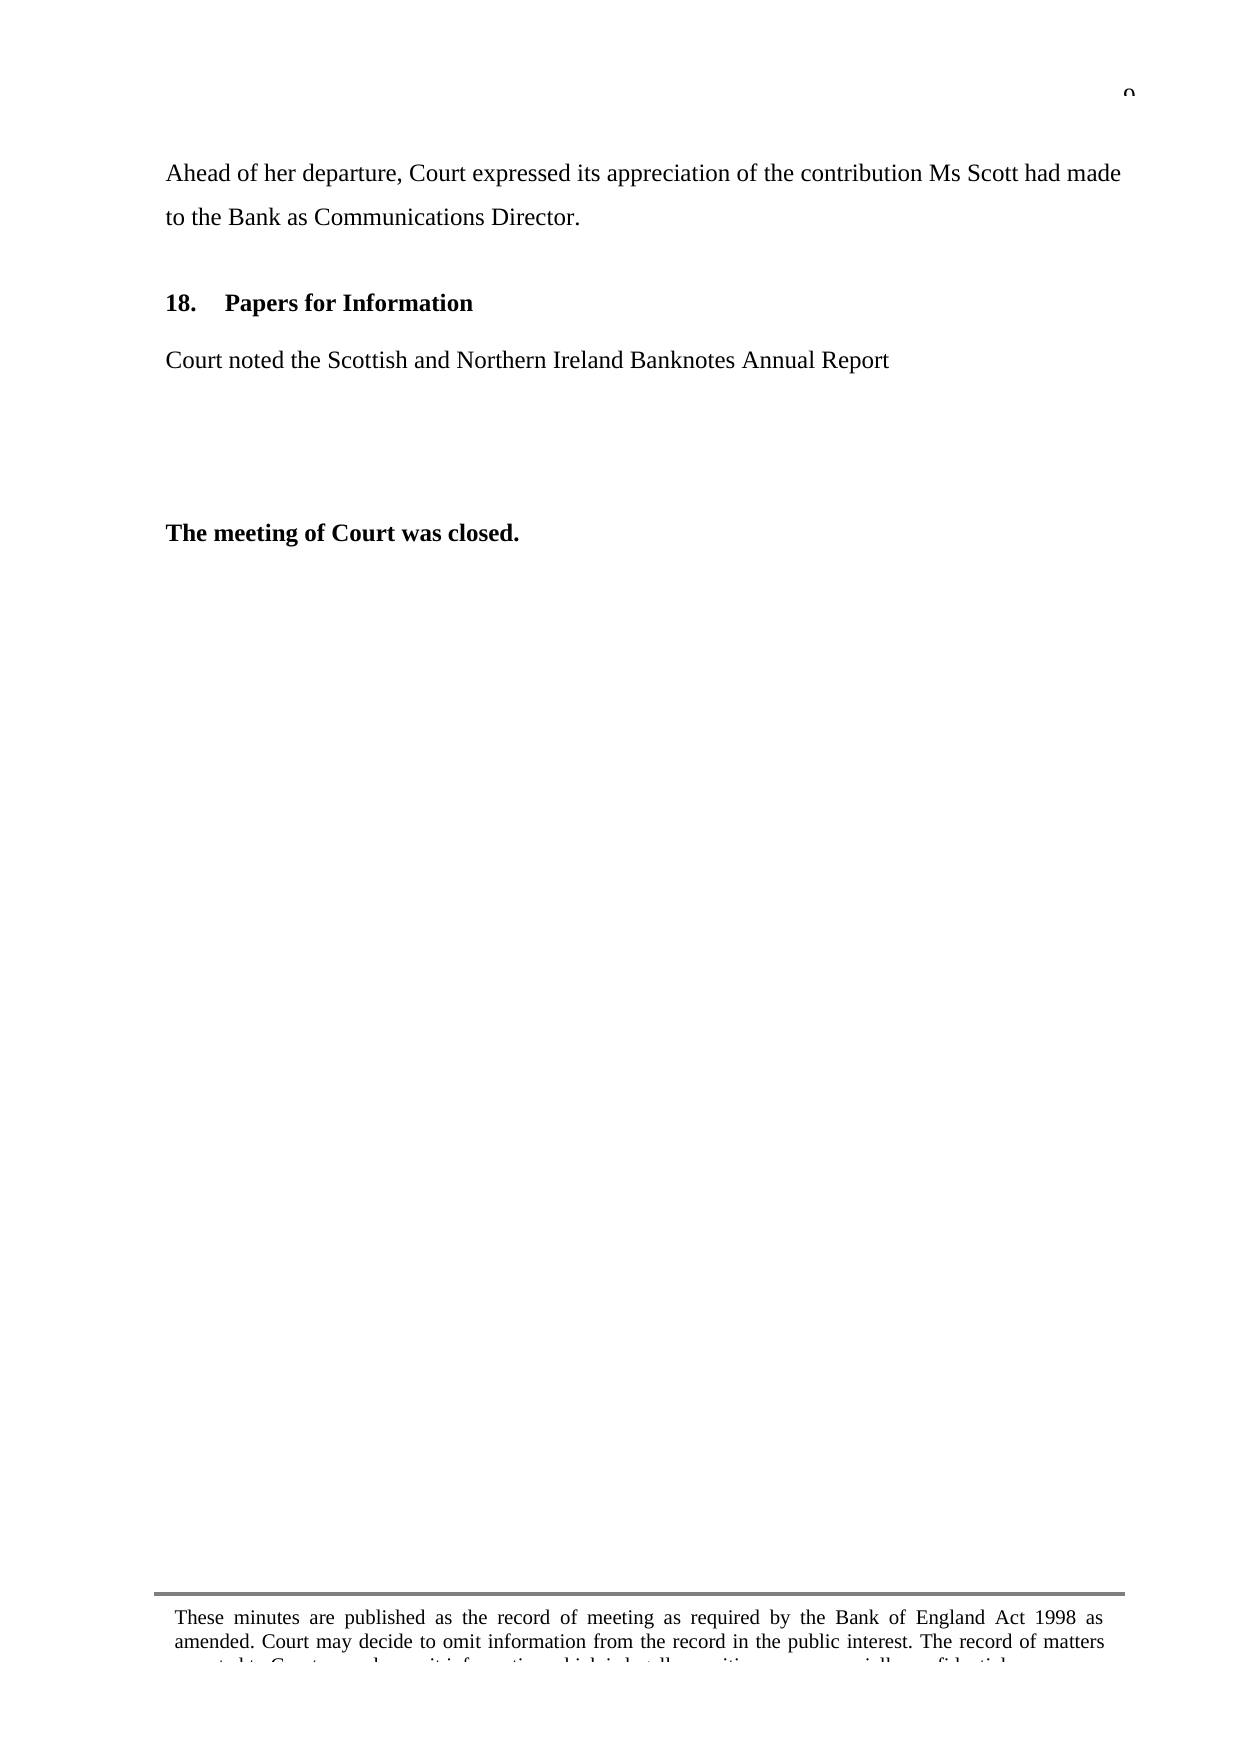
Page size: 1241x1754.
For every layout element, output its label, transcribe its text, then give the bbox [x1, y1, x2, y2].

subtitle The meeting of Court was closed. [165, 518, 1140, 547]
text Ahead of her departure, Court expressed its appreciation of the contribution Ms Scott had made to the Bank as Communications Director. [165, 158, 1123, 230]
text Court noted the Scottish and Northern Ireland Banknotes Annual Report [165, 345, 1140, 374]
subtitle Papers for Information [165, 288, 1140, 317]
